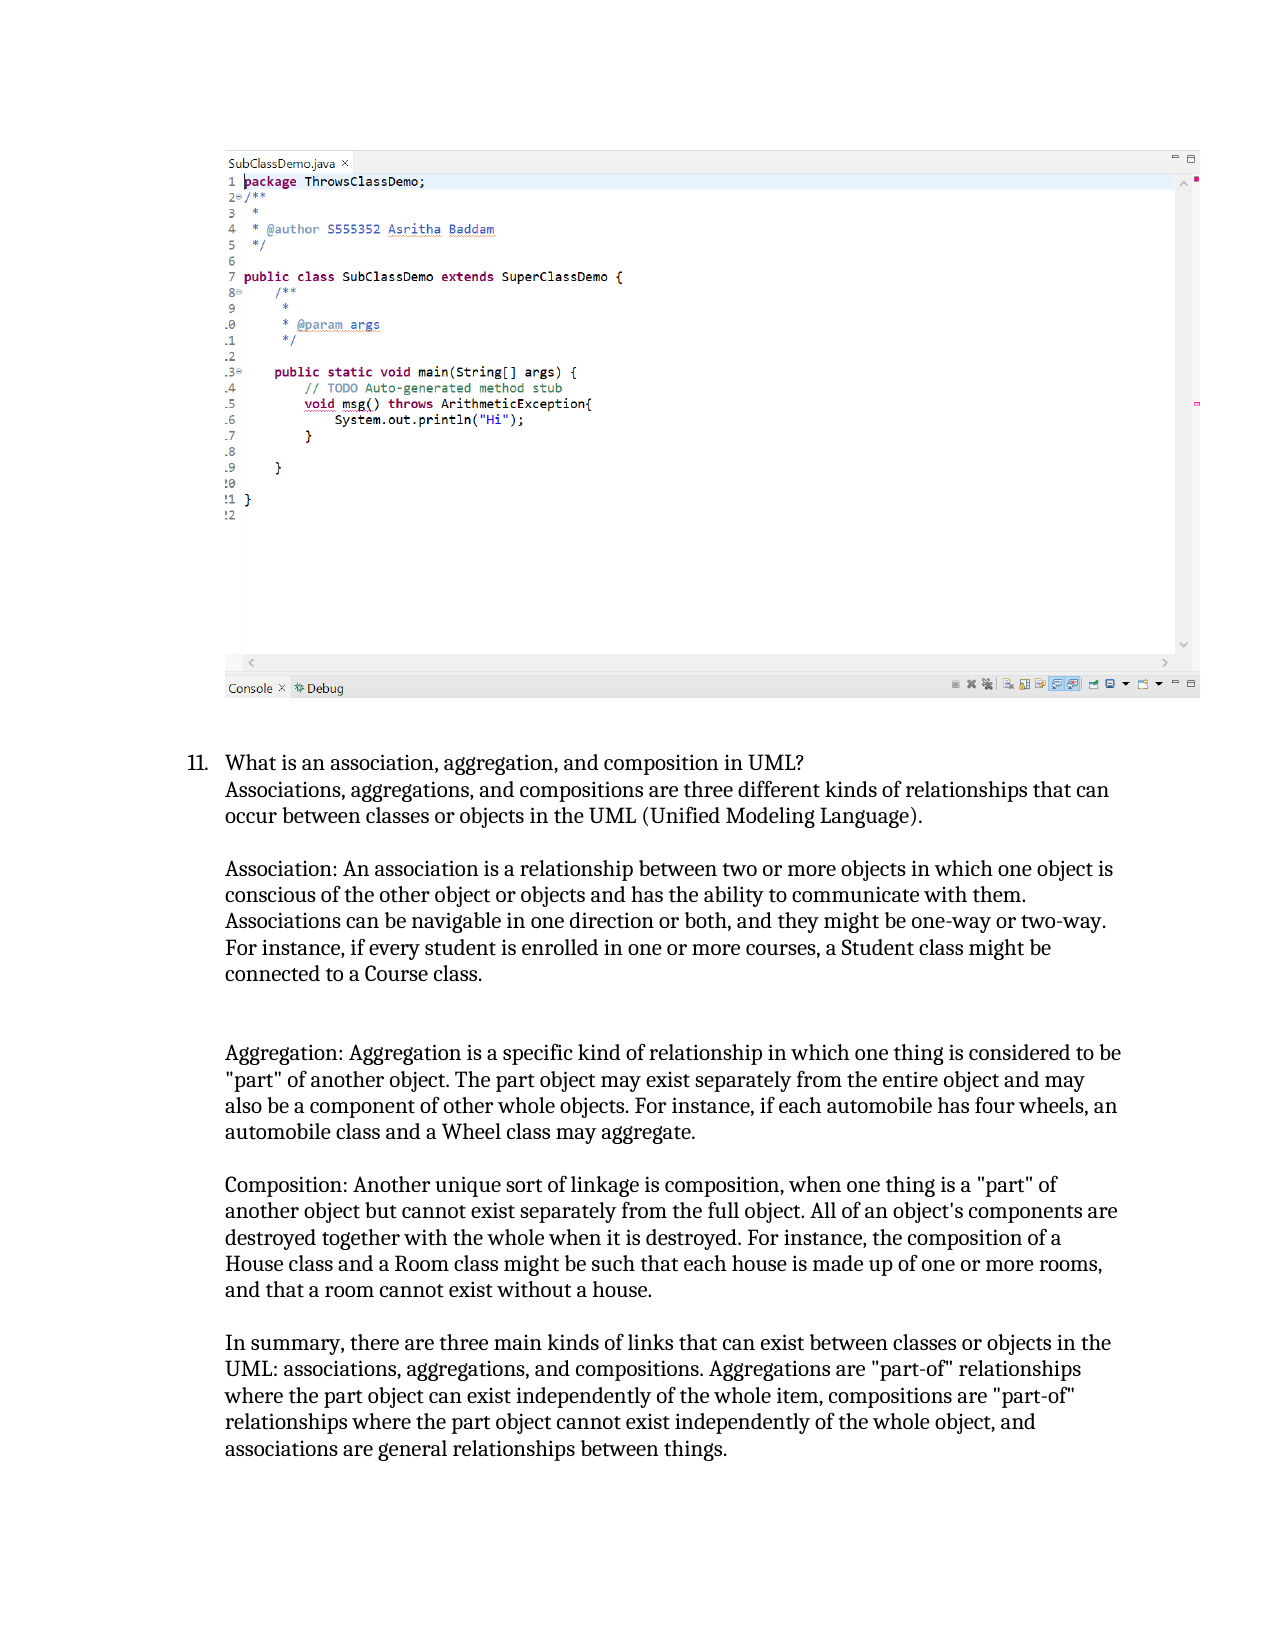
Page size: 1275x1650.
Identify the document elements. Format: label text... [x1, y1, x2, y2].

text Aggregation: Aggregation is a specific kind of relationship in which one thing is considered to be "part" of another object. The part object may exist separately from the entire object and may also be a component of other whole objects. For instance, if each automobile has four wheels, an automobile class and a Wheel class may aggregate. [225, 1040, 1125, 1145]
list What is an association, aggregation, and composition in UML? [187, 750, 1125, 776]
text In summary, there are three main kinds of links that can exist between classes or objects in the UML: associations, aggregations, and compositions. Aggregations are "part-of" relationships where the part object can exist independently of the whole item, compositions are "part-of" relationships where the part object cannot exist independently of the whole object, and associations are general relationships between things. [225, 1330, 1125, 1462]
text Composition: Another unique sort of linkage is composition, when one thing is a "part" of another object but cannot exist separately from the full object. All of an object's components are destroyed together with the whole when it is destroyed. For instance, the composition of a House class and a Room class might be such that each house is made up of one or more rooms, and that a room cannot exist without a house. [225, 1172, 1125, 1303]
text Associations, aggregations, and compositions are three different kinds of relationships that can occur between classes or objects in the UML (Unified Modeling Language). [225, 776, 1125, 829]
text Association: An association is a relationship between two or more objects in which one object is conscious of the other object or objects and has the ability to communicate with them. Associations can be navigable in one direction or both, and they might be one-way or two-way. For instance, if every student is enrolled in one or more courses, a Student class might be connected to a Course class. [225, 856, 1125, 987]
picture [225, 150, 1200, 698]
